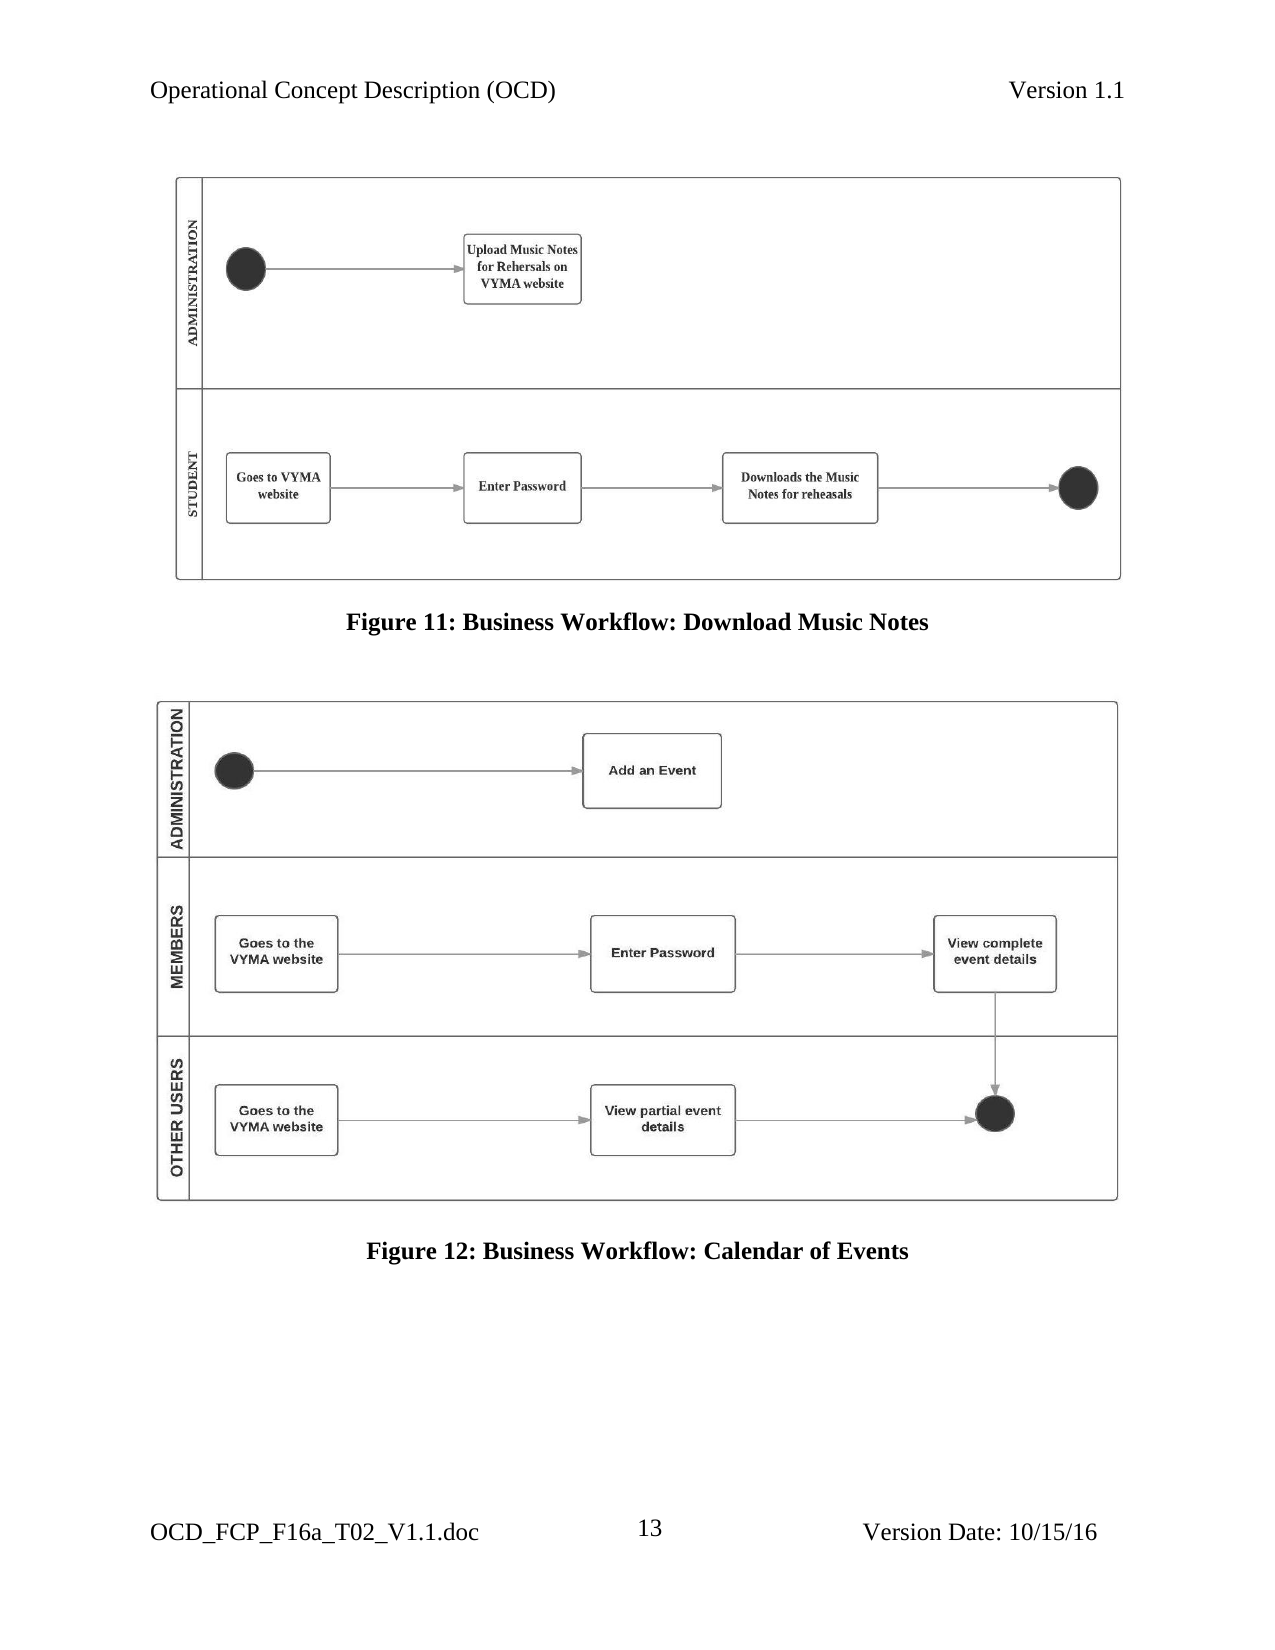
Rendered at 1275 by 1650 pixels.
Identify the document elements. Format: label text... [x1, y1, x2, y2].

text Figure 12: Business Workflow: Calendar of Events [150, 1236, 1125, 1265]
picture [150, 150, 1146, 608]
text Figure 11: Business Workflow: Download Music Notes [150, 608, 1125, 636]
picture [150, 693, 1124, 1208]
